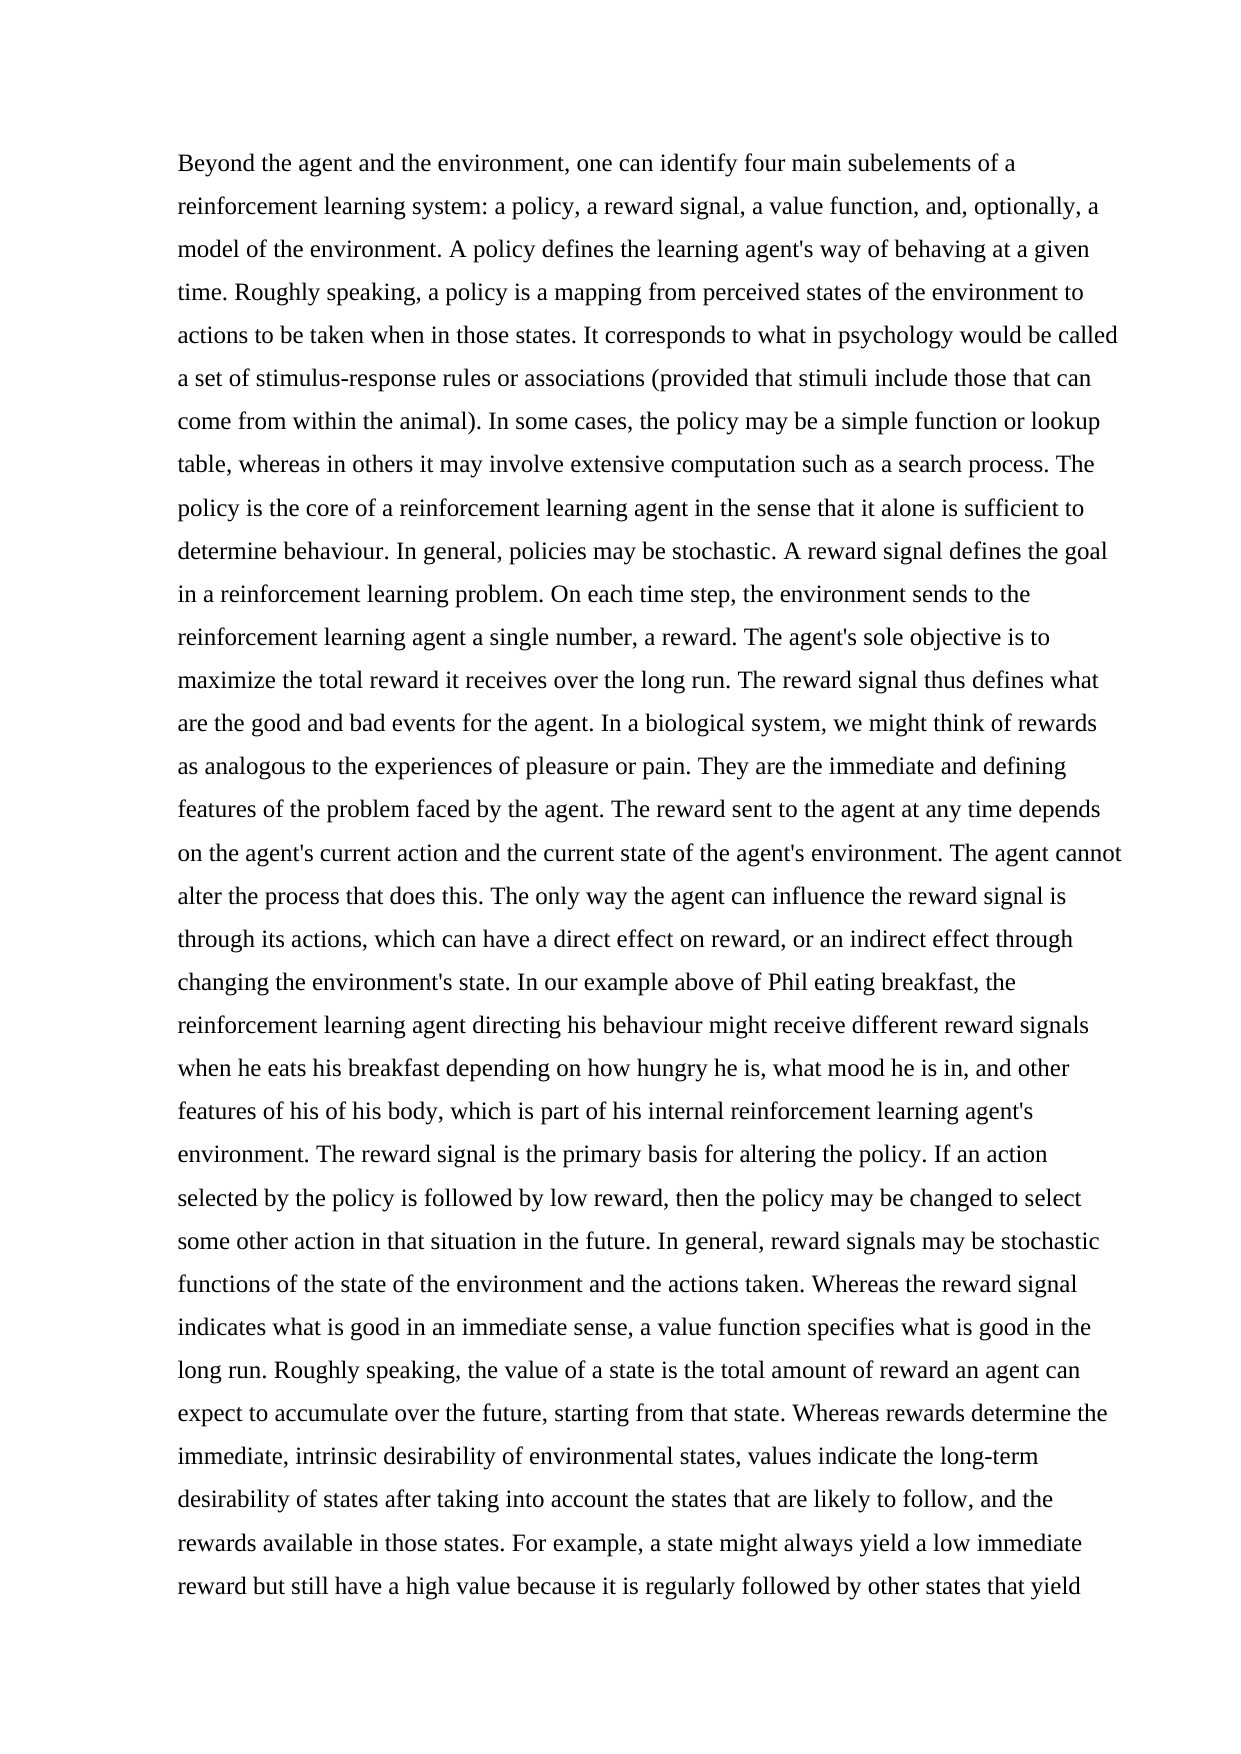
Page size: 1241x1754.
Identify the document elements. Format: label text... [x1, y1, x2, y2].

text Beyond the agent and the environment, one can identify four main subelements of a reinforcement learning system: a policy, a reward signal, a value function, and, optionally, a model of the environment. A policy defines the learning agent's way of behaving at a given time. Roughly speaking, a policy is a mapping from perceived states of the environment to actions to be taken when in those states. It corresponds to what in psychology would be called a set of stimulus-response rules or associations (provided that stimuli include those that can come from within the animal). In some cases, the policy may be a simple function or lookup table, whereas in others it may involve extensive computation such as a search process. The policy is the core of a reinforcement learning agent in the sense that it alone is sufficient to determine behaviour. In general, policies may be stochastic. A reward signal defines the goal in a reinforcement learning problem. On each time step, the environment sends to the reinforcement learning agent a single number, a reward. The agent's sole objective is to maximize the total reward it receives over the long run. The reward signal thus defines what are the good and bad events for the agent. In a biological system, we might think of rewards as analogous to the experiences of pleasure or pain. They are the immediate and defining features of the problem faced by the agent. The reward sent to the agent at any time depends on the agent's current action and the current state of the agent's environment. The agent cannot alter the process that does this. The only way the agent can influence the reward signal is through its actions, which can have a direct effect on reward, or an indirect effect through changing the environment's state. In our example above of Phil eating breakfast, the reinforcement learning agent directing his behaviour might receive different reward signals when he eats his breakfast depending on how hungry he is, what mood he is in, and other features of his of his body, which is part of his internal reinforcement learning agent's environment. The reward signal is the primary basis for altering the policy. If an action selected by the policy is followed by low reward, then the policy may be changed to select some other action in that situation in the future. In general, reward signals may be stochastic functions of the state of the environment and the actions taken. Whereas the reward signal indicates what is good in an immediate sense, a value function specifies what is good in the long run. Roughly speaking, the value of a state is the total amount of reward an agent can expect to accumulate over the future, starting from that state. Whereas rewards determine the [177, 148, 1122, 1427]
